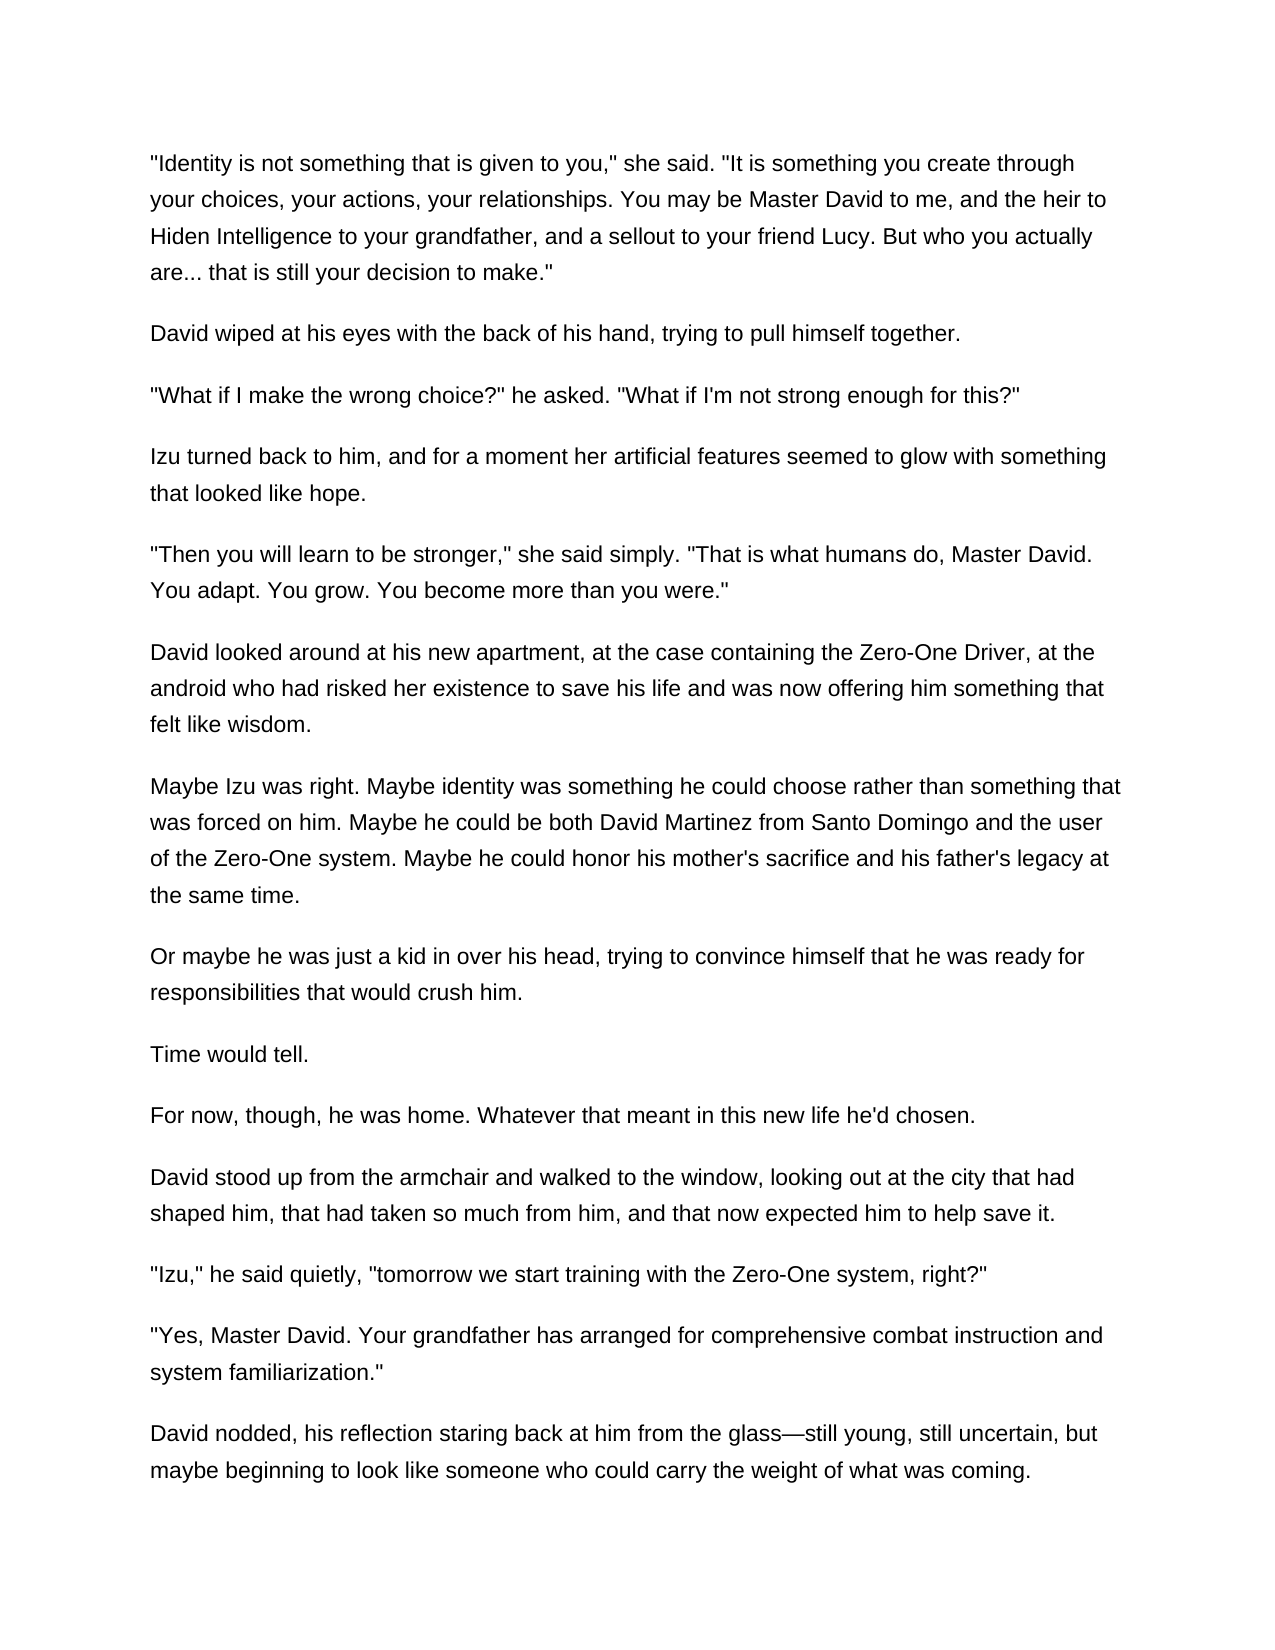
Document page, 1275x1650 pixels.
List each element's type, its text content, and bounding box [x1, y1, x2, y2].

text David looked around at his new apartment, at the case containing the Zero-One Driver, at the android who had risked her existence to save his life and was now offering him something that felt like wisdom. [150, 638, 1125, 738]
text David nodded, his reflection staring back at him from the glass—still young, still uncertain, but maybe beginning to look like someone who could carry the weight of what was coming. [150, 1420, 1125, 1483]
text David stood up from the armchair and walked to the window, looking out at the city that had shaped him, that had taken so much from him, and that now expected him to help save it. [150, 1163, 1125, 1226]
text "Yes, Master David. Your grandfather has arranged for comprehensive combat instruction and system familiarization." [150, 1322, 1125, 1385]
text "Then you will learn to be stronger," she said simply. "That is what humans do, Master David. You adapt. You grow. You become more than you were." [150, 541, 1125, 603]
text Or maybe he was just a kid in over his head, trying to convince himself that he was ready for responsibilities that would crush him. [150, 943, 1125, 1006]
text "What if I make the wrong choice?" he asked. "What if I'm not strong enough for this?" [150, 382, 1125, 408]
text Izu turned back to him, and for a moment her artificial features seemed to glow with something that looked like hope. [150, 443, 1125, 506]
text For now, though, he was home. Whatever that meant in this new life he'd chosen. [150, 1102, 1125, 1128]
text Maybe Izu was right. Maybe identity was something he could choose rather than something that was forced on him. Maybe he could be both David Martinez from Santo Domingo and the user of the Zero-One system. Maybe he could honor his mother's sacrifice and his father's legacy at the same time. [150, 773, 1125, 908]
text "Identity is not something that is given to you," she said. "It is something you create through your choices, your actions, your relationships. You may be Master David to me, and the heir to Hiden Intelligence to your grandfather, and a sellout to your friend Lucy. But who you actually are... that is still your decision to make." [150, 150, 1125, 285]
text Time would tell. [150, 1041, 1125, 1067]
text David wiped at his eyes with the back of his hand, trying to pull himself together. [150, 320, 1125, 347]
text "Izu," he said quietly, "tomorrow we start training with the Zero-One system, right?" [150, 1261, 1125, 1287]
